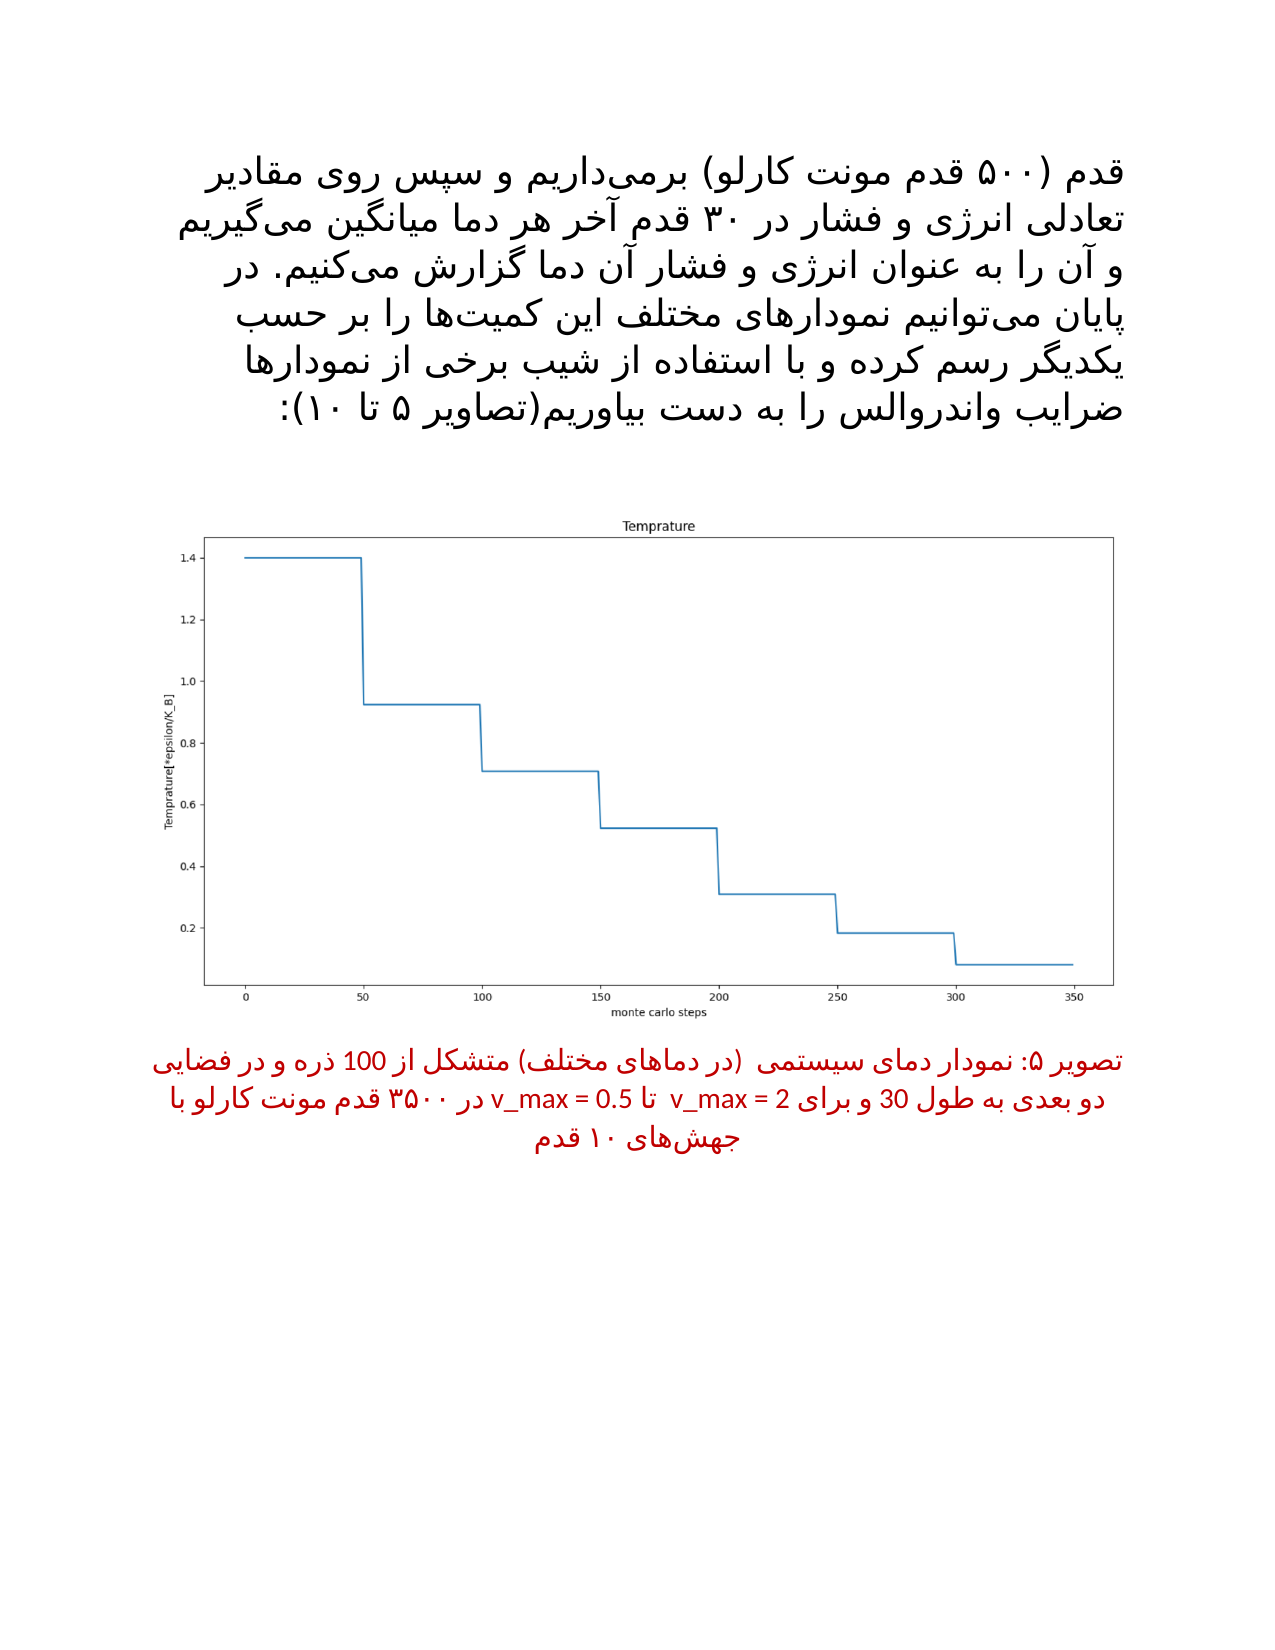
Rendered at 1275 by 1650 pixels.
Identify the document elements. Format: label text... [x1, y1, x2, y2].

text تصویر ۵: نمودار دمای سیستمی (در دماهای مختلف) متشکل از 100 ذره و در فضایی دو بعدی به طول 30 و برای v_max = 2 تا v_max = 0.5 در ۳۵۰۰ قدم مونت کارلو با جهش‌های ۱۰ قدم [150, 1042, 1125, 1154]
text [150, 150, 1125, 429]
picture [150, 515, 1125, 1023]
